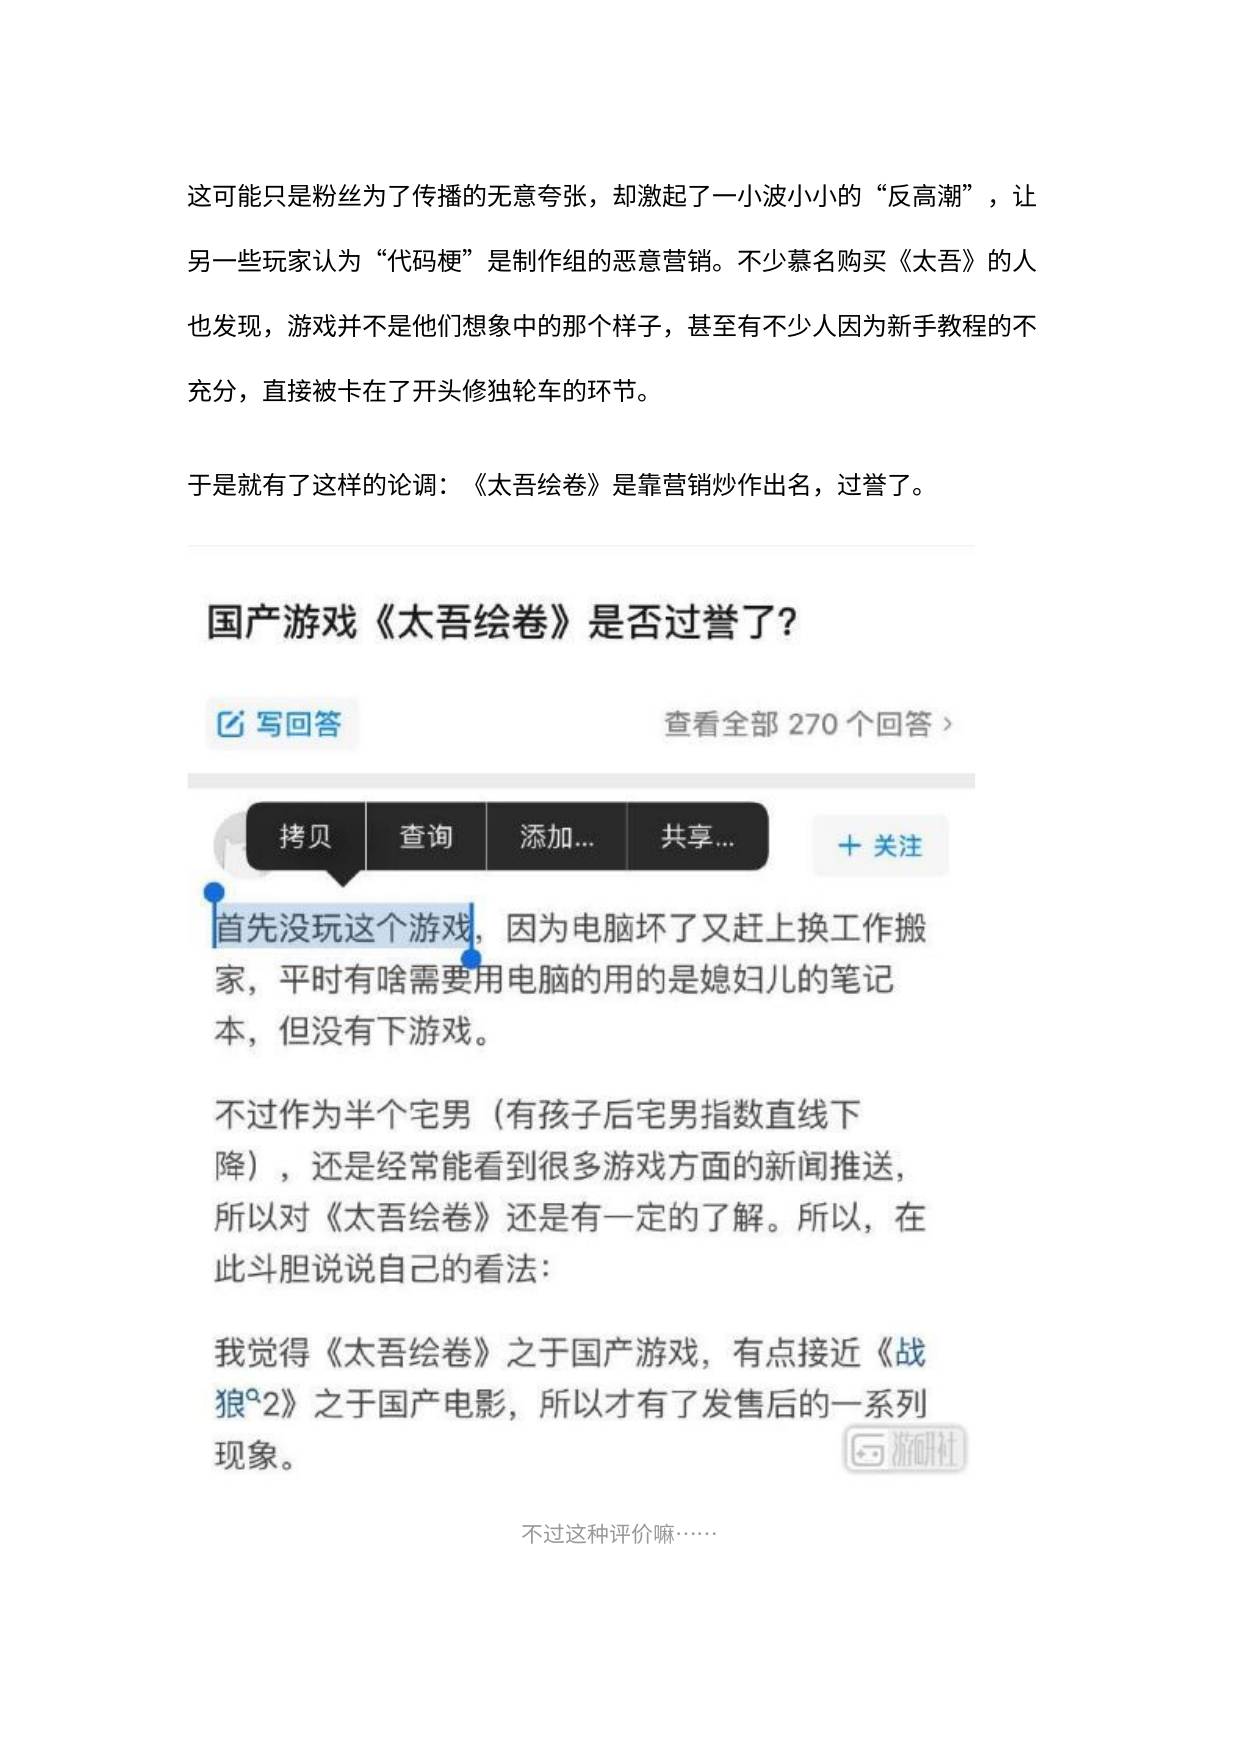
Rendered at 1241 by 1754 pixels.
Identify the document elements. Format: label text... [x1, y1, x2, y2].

picture [187, 545, 976, 1482]
text 不过这种评价嘛…… [187, 1517, 1053, 1549]
text 这可能只是粉丝为了传播的无意夸张，却激起了一小波小小的“反高潮”，让另一些玩家认为“代码梗”是制作组的恶意营销。不少慕名购买《太吾》的人也发现，游戏并不是他们想象中的那个样子，甚至有不少人因为新手教程的不充分，直接被卡在了开头修独轮车的环节。 [187, 162, 1053, 422]
text 于是就有了这样的论调：《太吾绘卷》是靠营销炒作出名，过誉了。 [187, 451, 1053, 516]
